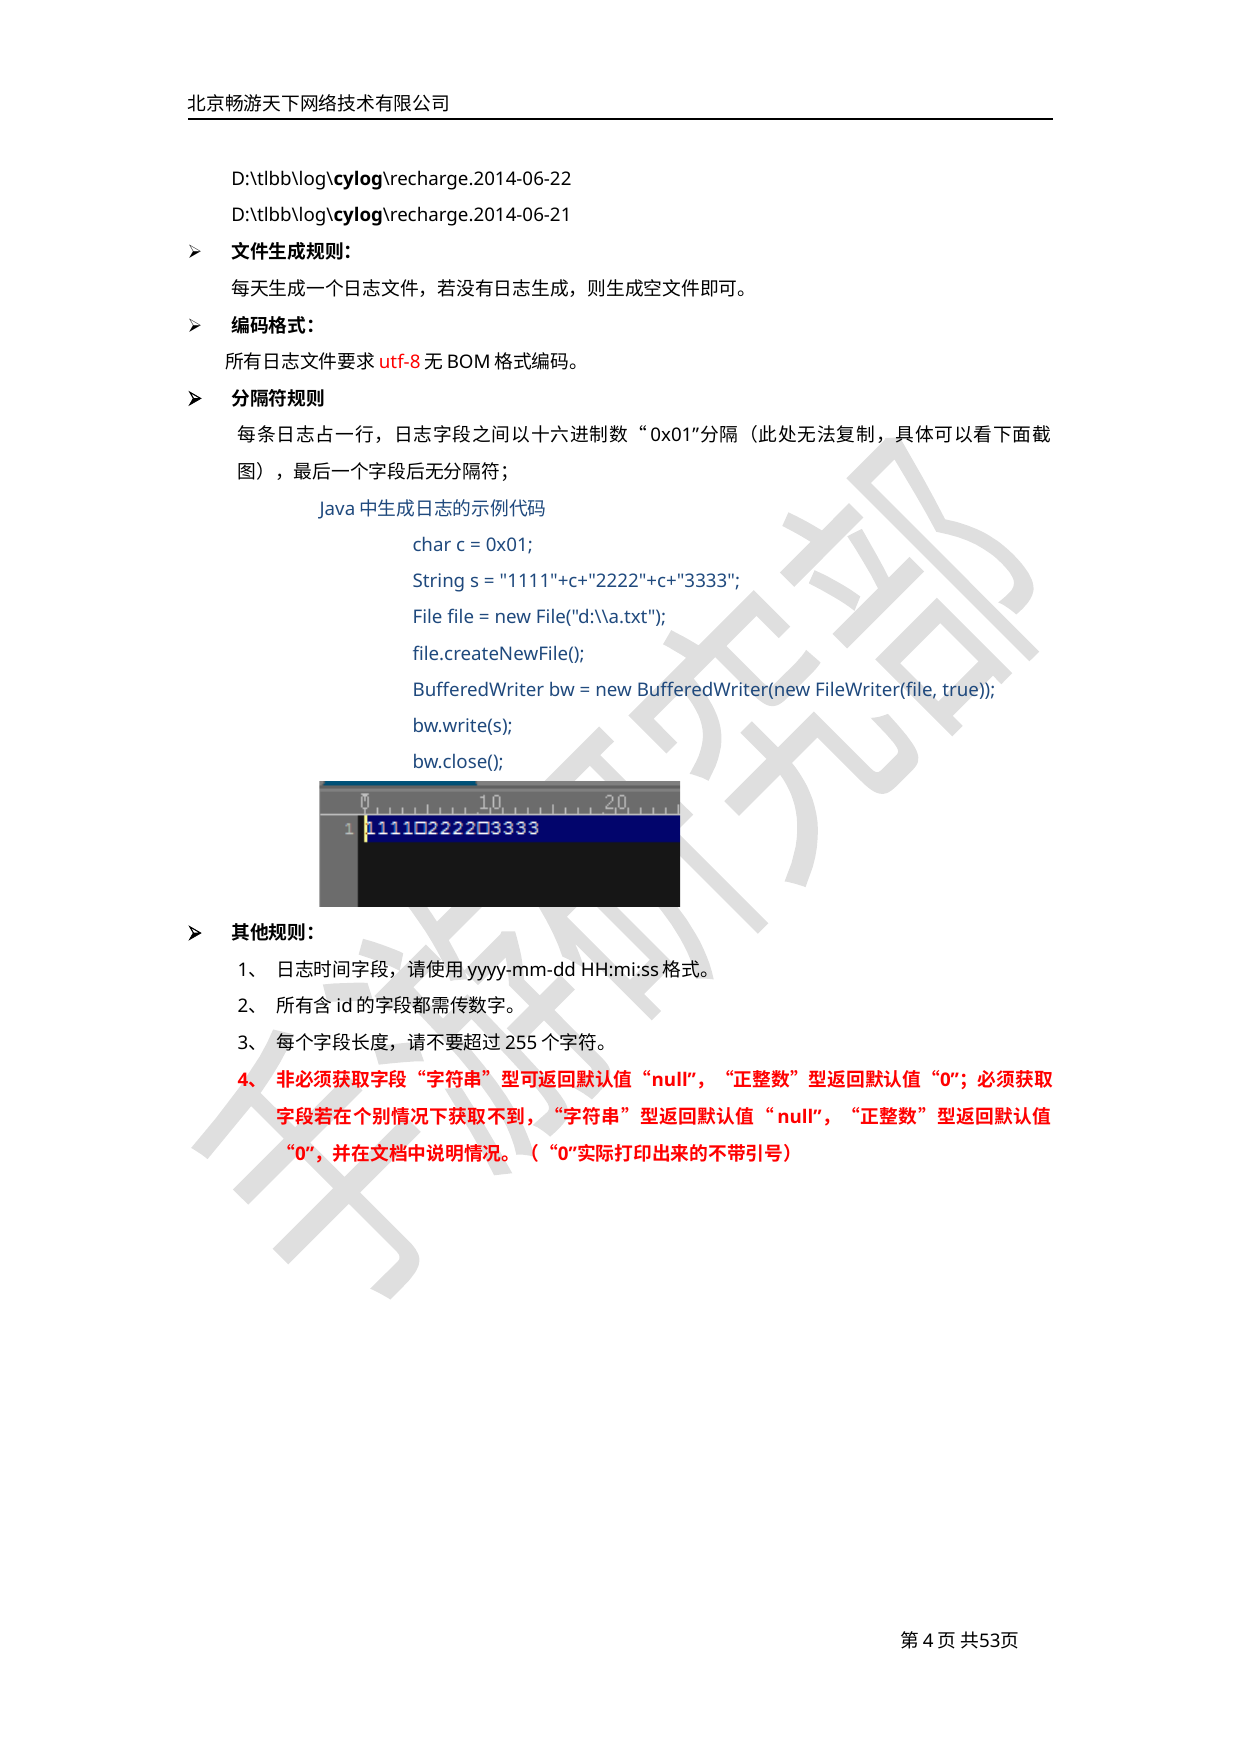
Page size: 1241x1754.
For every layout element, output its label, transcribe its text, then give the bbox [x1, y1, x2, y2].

text 所有日志文件要求utf-8无BOM格式编码。 [187, 344, 1053, 377]
list 分隔符规则 [187, 381, 1053, 413]
text D:\tlbb\log\cylog\recharge.2014-06-22 [231, 162, 1053, 194]
list char c = 0x01; [319, 528, 1053, 560]
text 每天生成一个日志文件，若没有日志生成，则生成空文件即可。 [187, 271, 1053, 303]
text 每条日志占一行，日志字段之间以十六进制数“0x01”分隔（此处无法复制，具体可以看下面截图），最后一个字段后无分隔符； [237, 417, 1053, 487]
list bw.write(s); [319, 709, 1053, 741]
list Java中生成日志的示例代码 [319, 491, 1053, 524]
list 编码格式： [187, 308, 1053, 340]
list 日志时间字段，请使用yyyy-mm-dd HH:mi:ss格式。 [237, 952, 1053, 984]
list BufferedWriter bw = new BufferedWriter(new FileWriter(file, true)); [319, 673, 1053, 705]
list 其他规则： [187, 915, 1053, 948]
list 非必须获取字段“字符串”型可返回默认值“null”，“正整数”型返回默认值“0”；必须获取字段若在个别情况下获取不到，“字符串”型返回默认值“null”，“正整数”型返回默认值“0”，并在文档中说明情况。（“0”实际打印出来的不带引号） [237, 1062, 1053, 1169]
list 每个字段长度，请不要超过255个字符。 [237, 1025, 1053, 1058]
text D:\tlbb\log\cylog\recharge.2014-06-21 [231, 198, 1053, 231]
picture [319, 781, 681, 907]
list String s = "1111"+c+"2222"+c+"3333"; [319, 564, 1053, 596]
list 文件生成规则： [187, 234, 1053, 267]
list File file = new File("d:\\a.txt"); [319, 600, 1053, 633]
list file.createNewFile(); [319, 636, 1053, 669]
list 所有含id的字段都需传数字。 [237, 988, 1053, 1021]
list bw.close(); [319, 745, 1053, 778]
